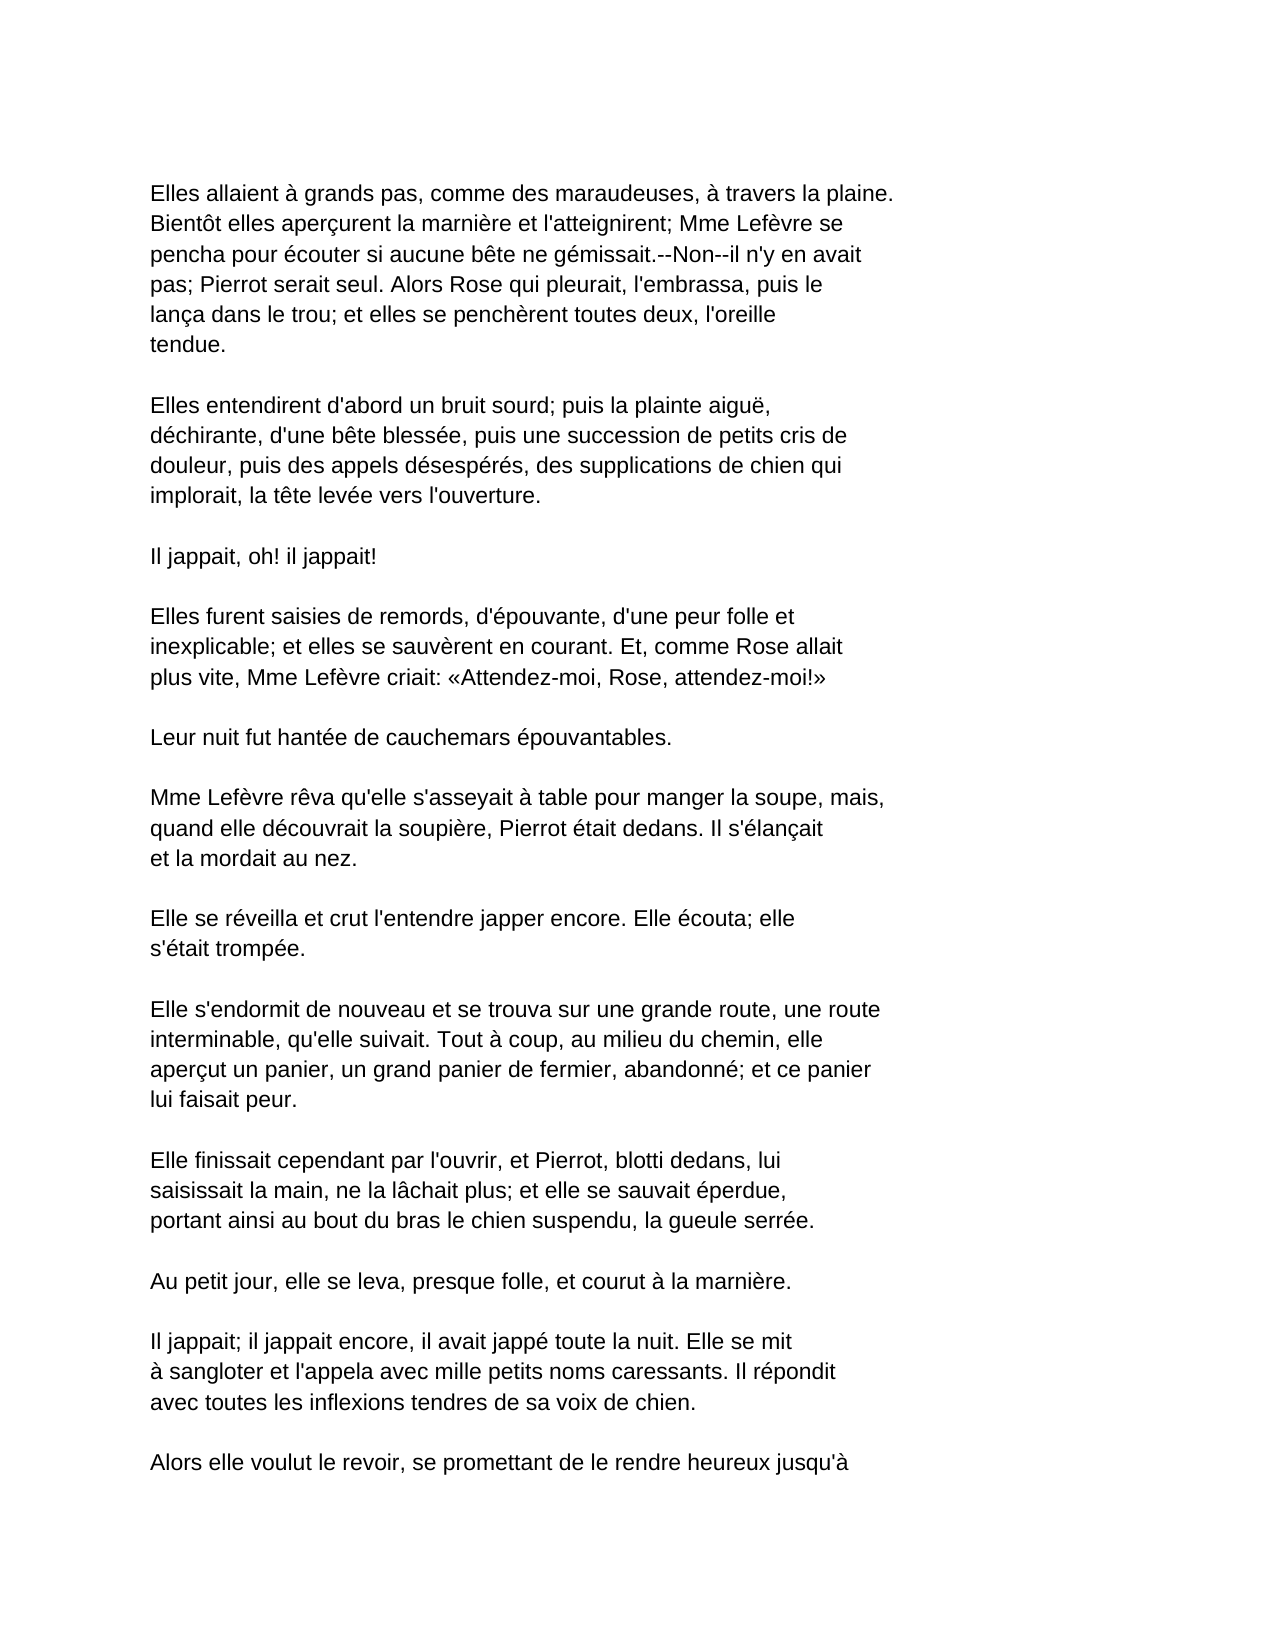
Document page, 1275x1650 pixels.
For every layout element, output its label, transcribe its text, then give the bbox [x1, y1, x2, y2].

text Elle s'endormit de nouveau et se trouva sur une grande route, une route [150, 996, 1125, 1022]
text Elles furent saisies de remords, d'épouvante, d'une peur folle et [150, 603, 1125, 629]
text saisissait la main, ne la lâchait plus; et elle se sauvait éperdue, [150, 1177, 1125, 1203]
text Mme Lefèvre rêva qu'elle s'asseyait à table pour manger la soupe, mais, [150, 784, 1125, 811]
text quand elle découvrait la soupière, Pierrot était dedans. Il s'élançait [150, 814, 1125, 841]
text portant ainsi au bout du bras le chien suspendu, la gueule serrée. [150, 1207, 1125, 1234]
text Au petit jour, elle se leva, presque folle, et courut à la marnière. [150, 1268, 1125, 1294]
text douleur, puis des appels désespérés, des supplications de chien qui [150, 452, 1125, 478]
text Elle se réveilla et crut l'entendre japper encore. Elle écouta; elle [150, 905, 1125, 932]
text Alors elle voulut le revoir, se promettant de le rendre heureux jusqu'à [150, 1449, 1125, 1475]
text Elles allaient à grands pas, comme des maraudeuses, à travers la plaine. [150, 180, 1125, 207]
text Elles entendirent d'abord un bruit sourd; puis la plainte aiguë, [150, 392, 1125, 418]
text déchirante, d'une bête blessée, puis une succession de petits cris de [150, 422, 1125, 448]
text à sangloter et l'appela avec mille petits noms caressants. Il répondit [150, 1358, 1125, 1385]
text lui faisait peur. [150, 1086, 1125, 1113]
text avec toutes les inflexions tendres de sa voix de chien. [150, 1388, 1125, 1415]
text Il jappait; il jappait encore, il avait jappé toute la nuit. Elle se mit [150, 1328, 1125, 1354]
text Bientôt elles aperçurent la marnière et l'atteignirent; Mme Lefèvre se [150, 210, 1125, 237]
text plus vite, Mme Lefèvre criait: «Attendez-moi, Rose, attendez-moi!» [150, 663, 1125, 690]
text tendue. [150, 331, 1125, 358]
text pencha pour écouter si aucune bête ne gémissait.--Non--il n'y en avait [150, 241, 1125, 267]
text implorait, la tête levée vers l'ouverture. [150, 482, 1125, 509]
text Elle finissait cependant par l'ouvrir, et Pierrot, blotti dedans, lui [150, 1147, 1125, 1173]
text lança dans le trou; et elles se penchèrent toutes deux, l'oreille [150, 301, 1125, 327]
text Leur nuit fut hantée de cauchemars épouvantables. [150, 724, 1125, 750]
text pas; Pierrot serait seul. Alors Rose qui pleurait, l'embrassa, puis le [150, 271, 1125, 297]
text Il jappait, oh! il jappait! [150, 543, 1125, 569]
text aperçut un panier, un grand panier de fermier, abandonné; et ce panier [150, 1056, 1125, 1083]
text s'était trompée. [150, 935, 1125, 962]
text interminable, qu'elle suivait. Tout à coup, au milieu du chemin, elle [150, 1026, 1125, 1052]
text inexplicable; et elles se sauvèrent en courant. Et, comme Rose allait [150, 633, 1125, 660]
text et la mordait au nez. [150, 845, 1125, 871]
